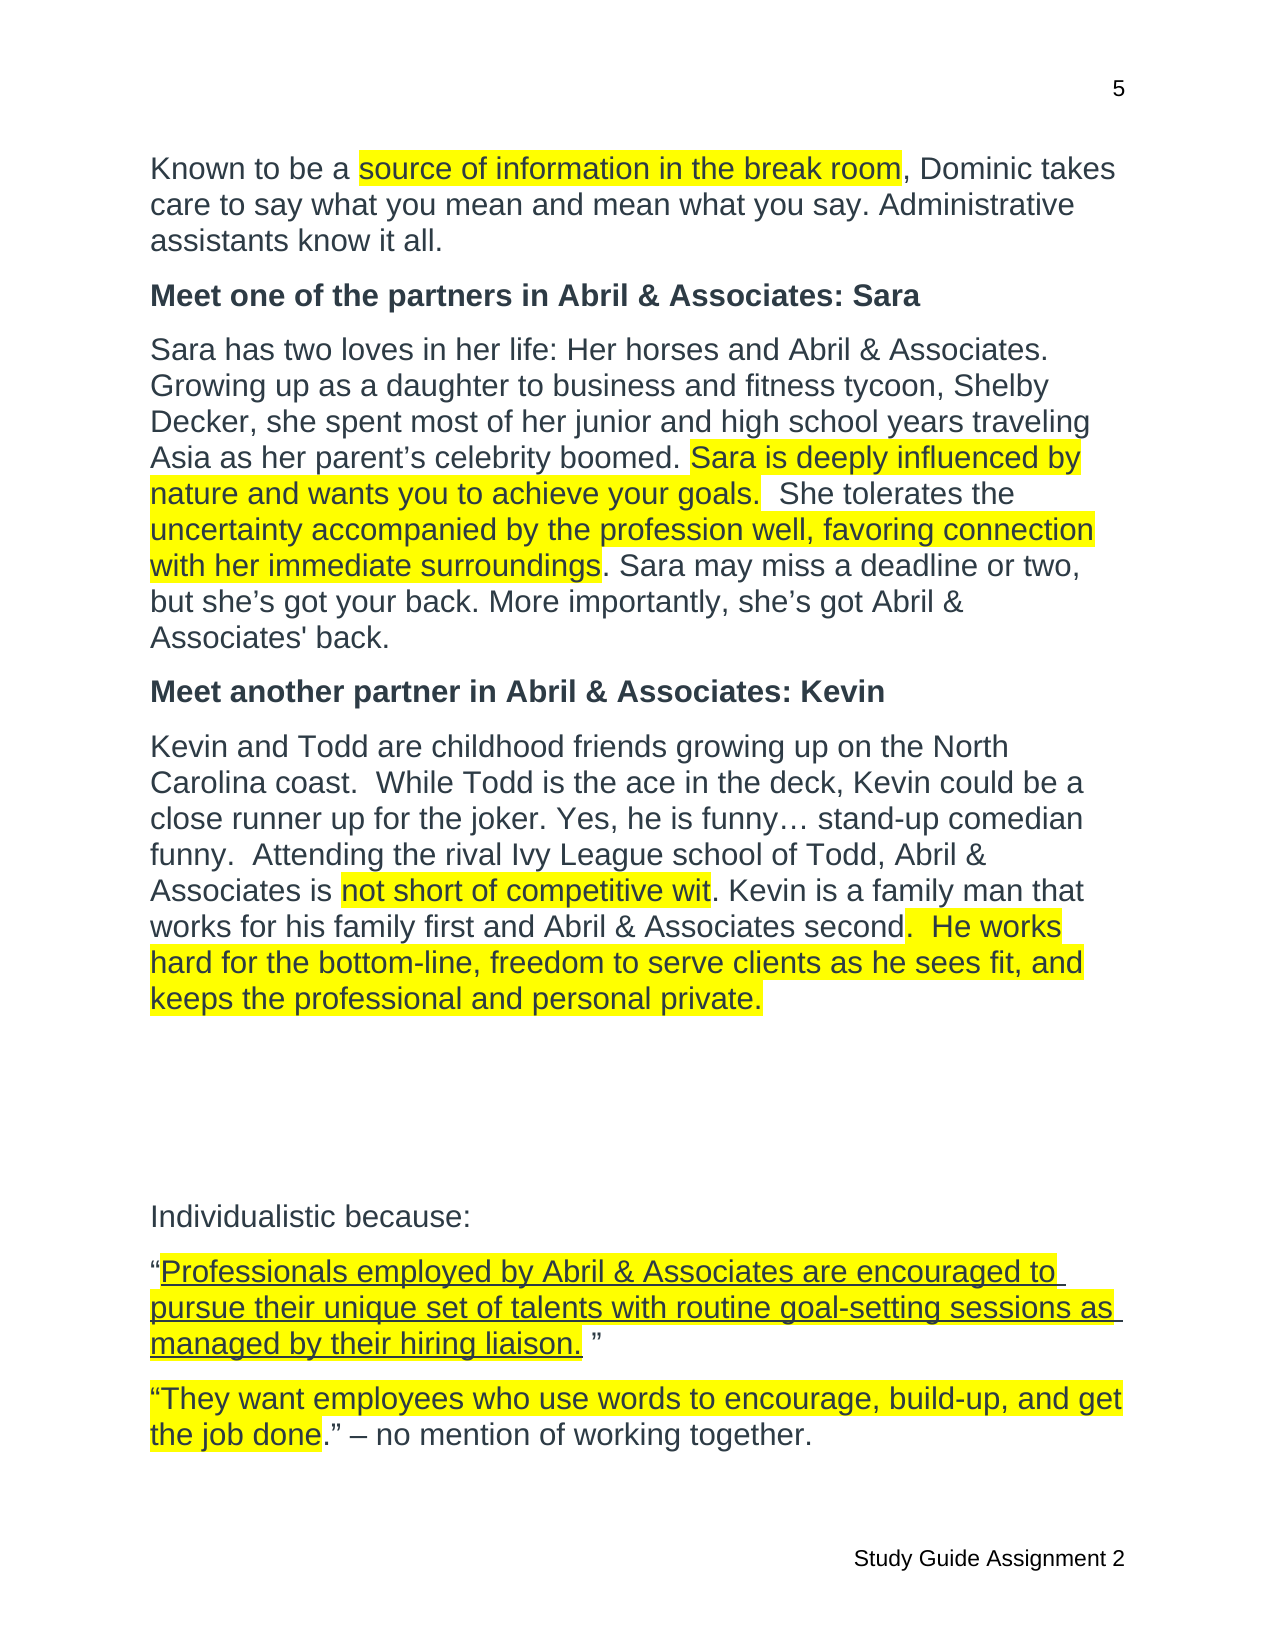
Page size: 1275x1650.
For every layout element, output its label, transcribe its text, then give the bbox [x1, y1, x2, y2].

text “Professionals employed by Abril & Associates are encouraged to pursue their unique set of talents with routine goal-setting sessions as managed by their hiring liaison. ” [582, 1253, 1125, 1361]
text Known to be a source of information in the break room, Dominic takes care to say what you mean and mean what you say. Administrative assistants know it all. [150, 150, 1125, 258]
text Individualistic because: [150, 1198, 1125, 1234]
text Sara has two loves in her life: Her horses and Abril & Associates. Growing up as a daughter to business and fitness tycoon, Shelby Decker, she spent most of her junior and high school years traveling Asia as her parent’s celebrity boomed. Sara is deeply influenced by nature and wants you to achieve your goals. She tolerates the uncertainty accompanied by the profession well, favoring connection with her immediate surroundings. Sara may miss a deadline or two, but she’s got your back. More importantly, she’s got Abril & Associates' back. [150, 331, 1125, 655]
text Kevin and Todd are childhood friends growing up on the North Carolina coast. While Todd is the ace in the deck, Kevin could be a close runner up for the joker. Yes, he is funny… stand-up comedian funny. Attending the rival Ivy League school of Todd, Abril & Associates is not short of competitive wit. Kevin is a family man that works for his family first and Abril & Associates second. He works hard for the bottom-line, freedom to serve clients as he sees fit, and keeps the professional and personal private. [150, 728, 1125, 1016]
text Meet another partner in Abril & Associates: Kevin [150, 673, 1125, 709]
text “They want employees who use words to encourage, build-up, and get the job done.” – no mention of working together. [322, 1380, 1125, 1452]
text Meet one of the partners in Abril & Associates: Sara [150, 277, 1125, 312]
